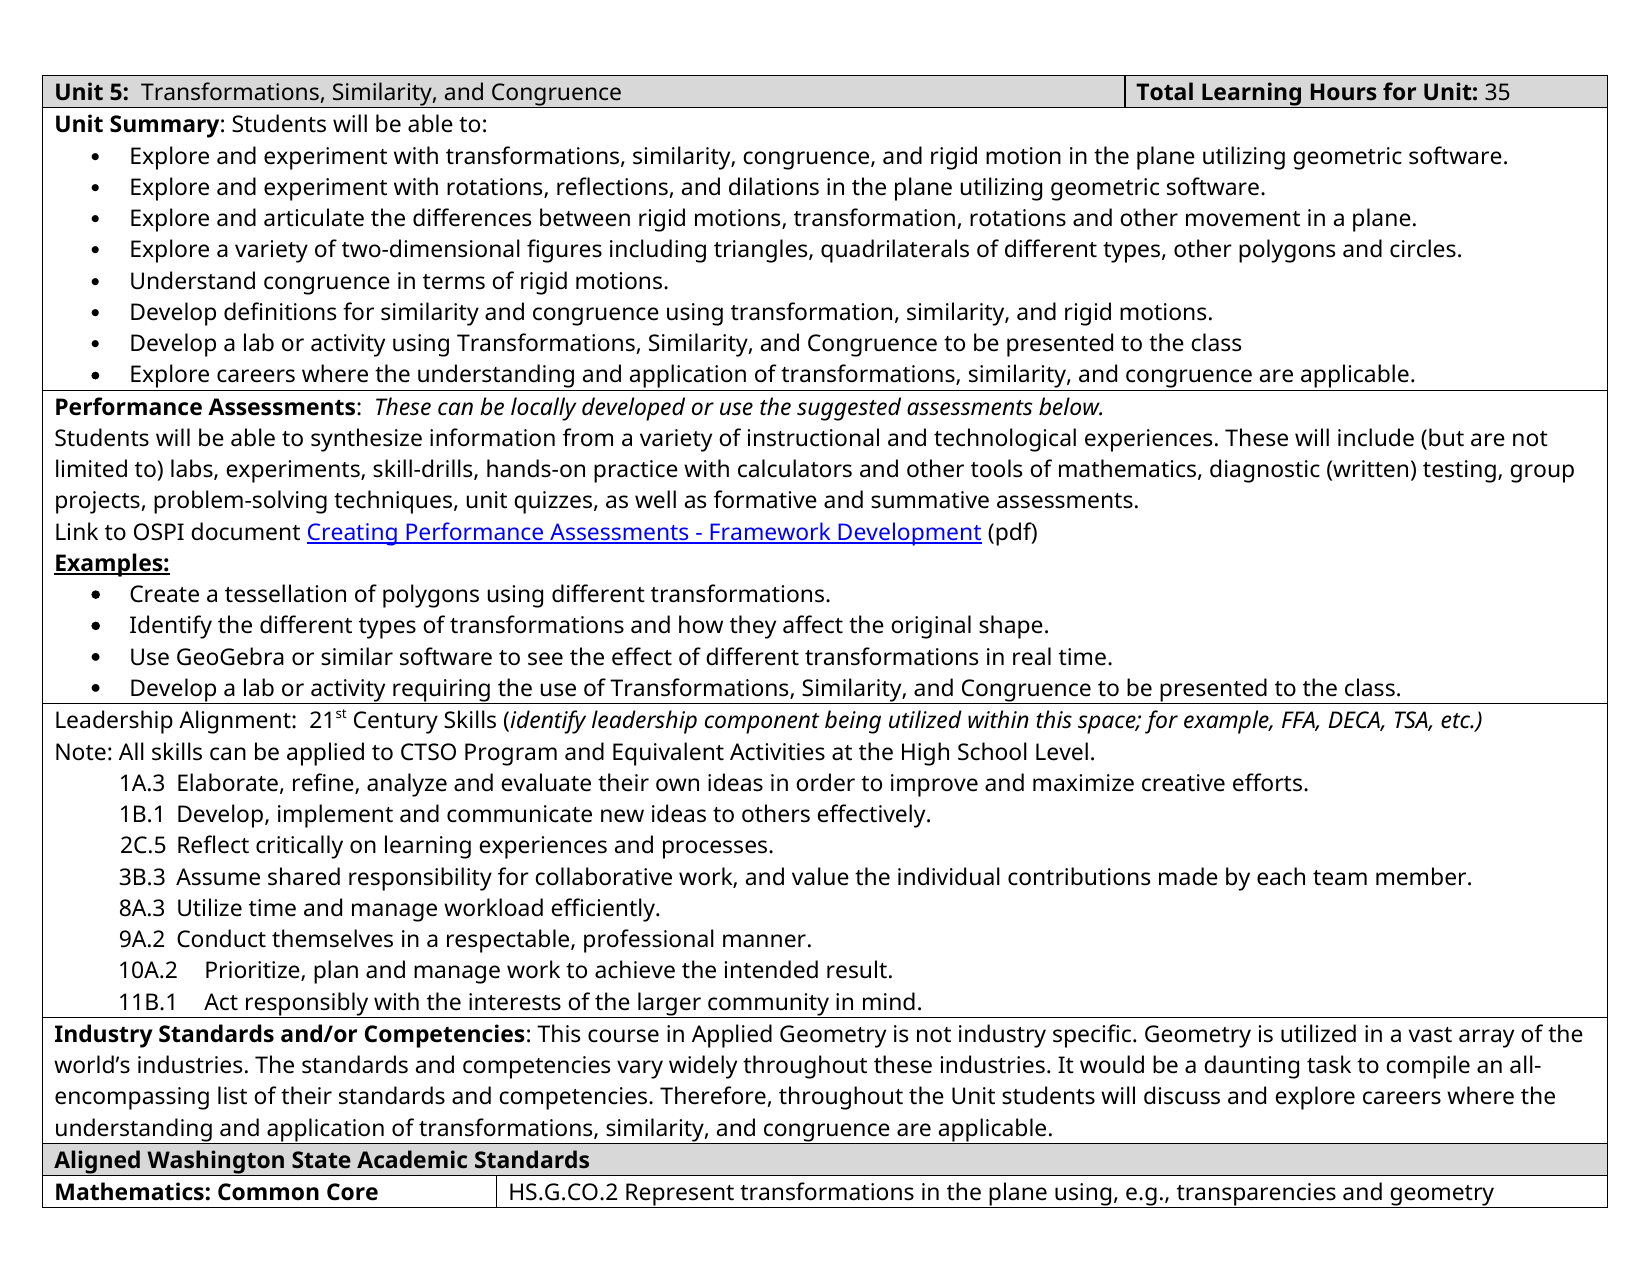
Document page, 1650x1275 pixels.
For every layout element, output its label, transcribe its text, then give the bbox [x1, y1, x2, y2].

table_cell Aligned Washington State Academic Standards [43, 1144, 1607, 1175]
table_cell Performance Assessments: These can be locally developed or use the suggested assessments below. Students will be able to synthesize information from a variety of instructional and technological experiences. These will include (but are not limited to) labs, experiments, skill-drills, hands-on practice with calculators and other tools of mathematics, diagnostic (written) testing, group projects, problem-solving techniques, unit quizzes, as well as formative and summative assessments. Link to OSPI document Creating Performance Assessments - Framework Development (pdf) Examples: Create a tessellation of polygons using different transformations. Identify the different types of transformations and how they affect the original shape. Use GeoGebra or similar software to see the effect of different transformations in real time. Develop a lab or activity requiring the use of Transformations, Similarity, and Congruence to be presented to the class. [43, 391, 1607, 703]
table_header Total Learning Hours for Unit: 35 [1126, 76, 1607, 107]
table_cell Unit Summary: Students will be able to: Explore and experiment with transformations, similarity, congruence, and rigid motion in the plane utilizing geometric software. Explore and experiment with rotations, reflections, and dilations in the plane utilizing geometric software. Explore and articulate the differences between rigid motions, transformation, rotations and other movement in a plane. Explore a variety of two-dimensional figures including triangles, quadrilaterals of different types, other polygons and circles. Understand congruence in terms of rigid motions. Develop definitions for similarity and congruence using transformation, similarity, and rigid motions. Develop a lab or activity using Transformations, Similarity, and Congruence to be presented to the class Explore careers where the understanding and application of transformations, similarity, and congruence are applicable. [43, 108, 1607, 389]
table_cell Leadership Alignment: 21st Century Skills (identify leadership component being utilized within this space; for example, FFA, DECA, TSA, etc.) Note: All skills can be applied to CTSO Program and Equivalent Activities at the High School Level. 1A.3 Elaborate, refine, analyze and evaluate their own ideas in order to improve and maximize creative efforts. 1B.1 Develop, implement and communicate new ideas to others effectively. 2C.5 Reflect critically on learning experiences and processes. 3B.3 Assume shared responsibility for collaborative work, and value the individual contributions made by each team member. 8A.3 Utilize time and manage workload efficiently. 9A.2 Conduct themselves in a respectable, professional manner. 10A.2 Prioritize, plan and manage work to achieve the intended result. 11B.1 Act responsibly with the interests of the larger community in mind. [43, 704, 1607, 1017]
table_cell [43, 1176, 496, 1207]
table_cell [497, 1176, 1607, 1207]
table_header Unit 5: Transformations, Similarity, and Congruence [43, 76, 1124, 107]
table_cell Industry Standards and/or Competencies: This course in Applied Geometry is not industry specific. Geometry is utilized in a vast array of the world’s industries. The standards and competencies vary widely throughout these industries. It would be a daunting task to compile an all-encompassing list of their standards and competencies. Therefore, throughout the Unit students will discuss and explore careers where the understanding and application of transformations, similarity, and congruence are applicable. [43, 1018, 1607, 1143]
